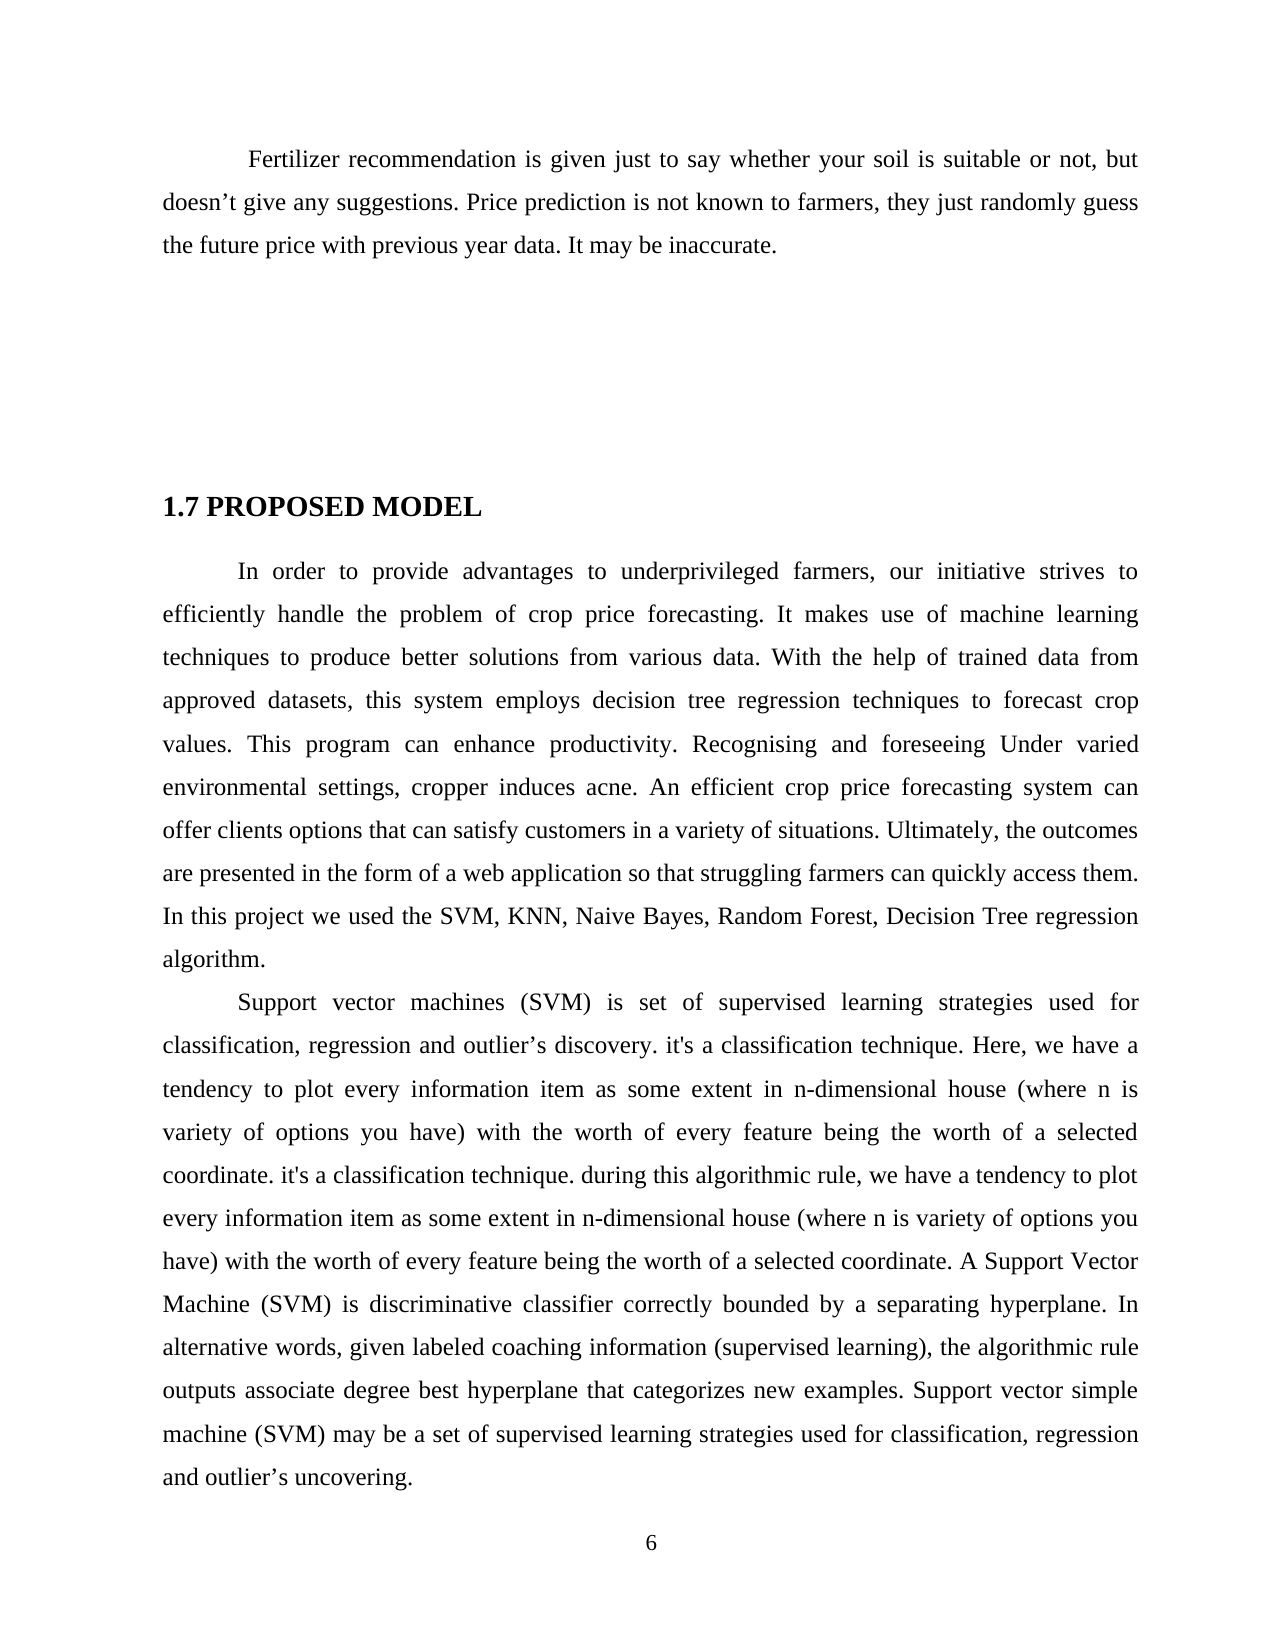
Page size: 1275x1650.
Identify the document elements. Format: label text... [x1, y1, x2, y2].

text In this project we used the SVM, KNN, Naive Bayes, Random Forest, Decision Tree regression algorithm. [162, 901, 1139, 973]
text In order to provide advantages to underprivileged farmers, our initiative strives to efficiently handle the problem of crop price forecasting. It makes use of machine learning techniques to produce better solutions from various data. With the help of trained data from approved datasets, this system employs decision tree regression techniques to forecast crop values. This program can enhance productivity. Recognising and foreseeing Under varied environmental settings, cropper induces acne. An efficient crop price forecasting system can offer clients options that can satisfy customers in a variety of situations. Ultimately, the outcomes are presented in the form of a web application so that struggling farmers can quickly access them. [162, 556, 1139, 887]
text Fertilizer recommendation is given just to say whether your soil is suitable or not, but doesn’t give any suggestions. Price prediction is not known to farmers, they just randomly guess the future price with previous year data. It may be inaccurate. [162, 144, 1139, 259]
text 1.7 PROPOSED MODEL [162, 489, 1139, 522]
text Support vector machines (SVM) is set of supervised learning strategies used for classification, regression and outlier’s discovery. it's a classification technique. Here, we have a tendency to plot every information item as some extent in n-dimensional house (where n is variety of options you have) with the worth of every feature being the worth of a selected coordinate. it's a classification technique. during this algorithmic rule, we have a tendency to plot every information item as some extent in n-dimensional house (where n is variety of options you have) with the worth of every feature being the worth of a selected coordinate. A Support Vector Machine (SVM) is discriminative classifier correctly bounded by a separating hyperplane. In alternative words, given labeled coaching information (supervised learning), the algorithmic rule outputs associate degree best hyperplane that categorizes new examples. Support vector simple machine (SVM) may be a set of supervised learning strategies used for classification, regression and outlier’s uncovering. [162, 987, 1139, 1491]
